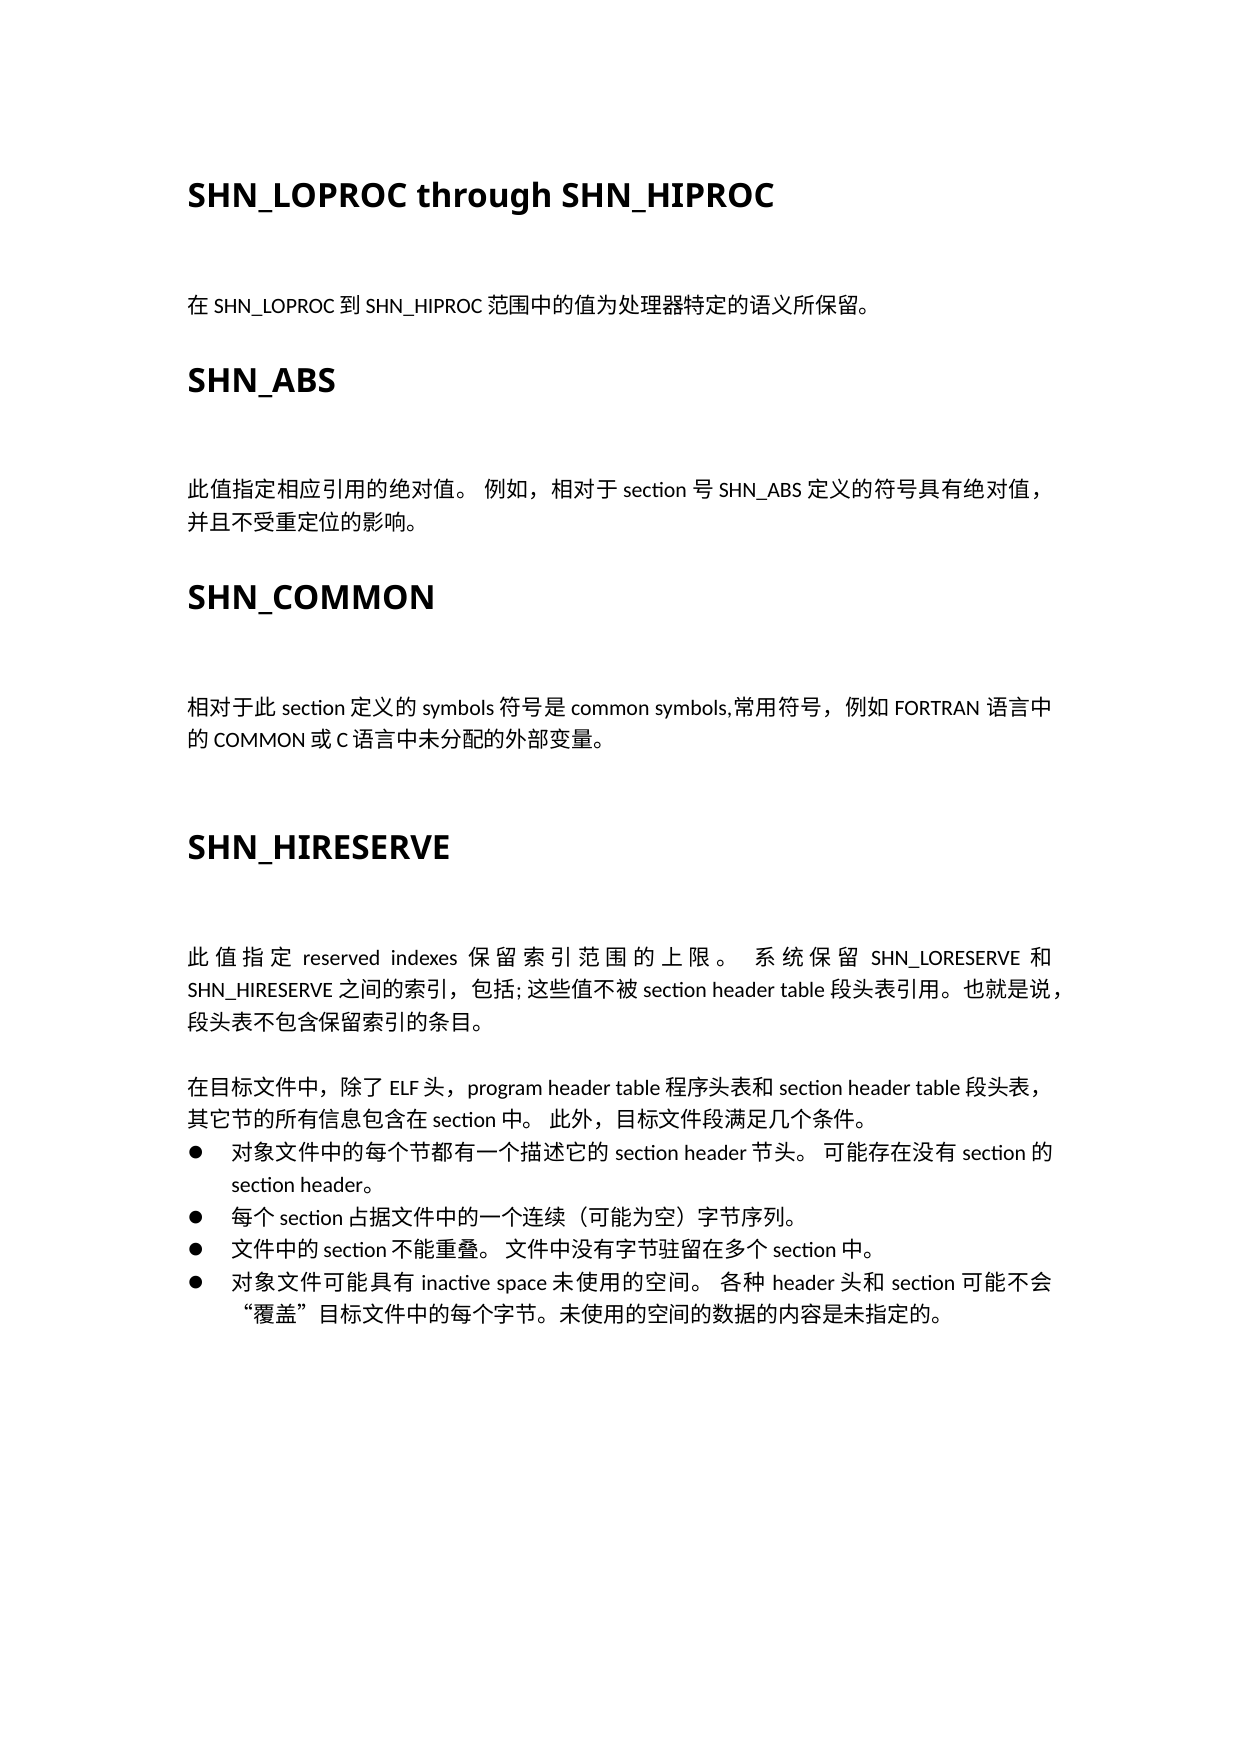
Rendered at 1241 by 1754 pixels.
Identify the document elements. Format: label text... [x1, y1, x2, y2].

subtitle SHN_COMMON [187, 564, 1053, 629]
subtitle SHN_ABS [187, 347, 1053, 412]
text 此值指定reserved indexes保留索引范围的上限。 系统保留SHN_LORESERVE和SHN_HIRESERVE之间的索引，包括; 这些值不被section header table段头表引用。也就是说，段头表不包含保留索引的条目。 [187, 939, 1053, 1037]
list 对象文件可能具有inactive space未使用的空间。 各种header头和section可能不会“覆盖”目标文件中的每个字节。未使用的空间的数据的内容是未指定的。 [187, 1264, 1053, 1329]
text 在SHN_LOPROC到SHN_HIPROC范围中的值为处理器特定的语义所保留。 [187, 287, 1053, 320]
text 此值指定相应引用的绝对值。 例如，相对于section号SHN_ABS定义的符号具有绝对值，并且不受重定位的影响。 [187, 472, 1053, 537]
list 每个section占据文件中的一个连续（可能为空）字节序列。 [187, 1199, 1053, 1232]
list 文件中的section不能重叠。 文件中没有字节驻留在多个section中。 [187, 1232, 1053, 1264]
list 对象文件中的每个节都有一个描述它的section header节头。 可能存在没有section的section header。 [187, 1134, 1053, 1199]
text 在目标文件中，除了ELF头，program header table程序头表和section header table段头表，其它节的所有信息包含在section中。 此外，目标文件段满足几个条件。 [187, 1069, 1053, 1134]
subtitle SHN_LOPROC through SHN_HIPROC [187, 162, 1053, 227]
text 相对于此section定义的symbols符号是common symbols,常用符号，例如FORTRAN 语言中的COMMON或C语言中未分配的外部变量。 [187, 689, 1053, 754]
subtitle SHN_HIRESERVE [187, 814, 1053, 879]
